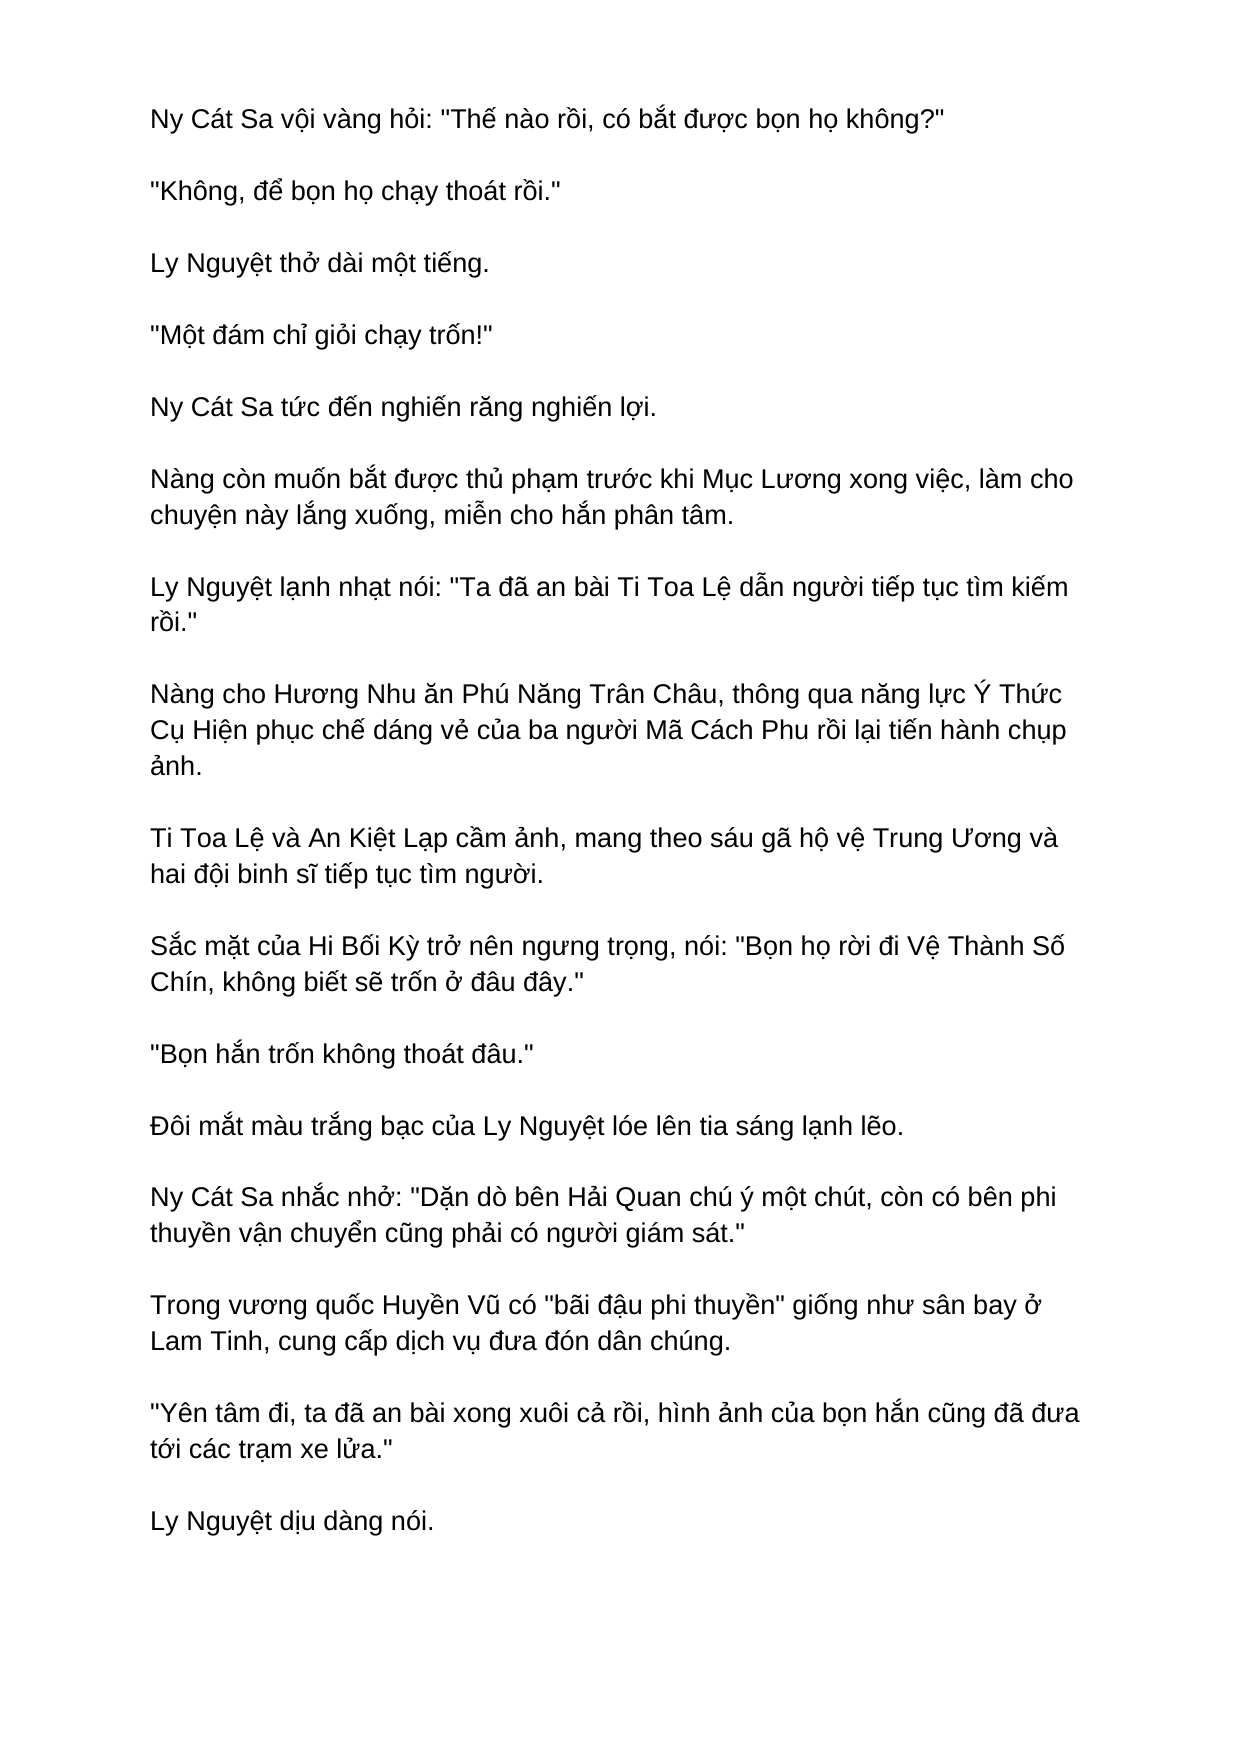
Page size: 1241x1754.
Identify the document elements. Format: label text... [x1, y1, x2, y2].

text "Yên tâm đi, ta đã an bài xong xuôi cả rồi, hình ảnh của bọn hắn cũng đã đưa tới các trạm xe lửa." [150, 1397, 1090, 1464]
text "Không, để bọn họ chạy thoát rồi." [150, 175, 1090, 206]
text "Bọn hắn trốn không thoát đâu." [150, 1038, 1090, 1069]
text Ti Toa Lệ và An Kiệt Lạp cầm ảnh, mang theo sáu gã hộ vệ Trung Ương và hai đội binh sĩ tiếp tục tìm người. [150, 822, 1090, 889]
text Trong vương quốc Huyền Vũ có "bãi đậu phi thuyền" giống như sân bay ở Lam Tinh, cung cấp dịch vụ đưa đón dân chúng. [150, 1289, 1090, 1356]
text Ny Cát Sa nhắc nhở: "Dặn dò bên Hải Quan chú ý một chút, còn có bên phi thuyền vận chuyển cũng phải có người giám sát." [150, 1181, 1090, 1249]
text Nàng cho Hương Nhu ăn Phú Năng Trân Châu, thông qua năng lực Ý Thức Cụ Hiện phục chế dáng vẻ của ba người Mã Cách Phu rồi lại tiến hành chụp ảnh. [150, 678, 1090, 781]
text "Một đám chỉ giỏi chạy trốn!" [150, 319, 1090, 350]
text Nàng còn muốn bắt được thủ phạm trước khi Mục Lương xong việc, làm cho chuyện này lắng xuống, miễn cho hắn phân tâm. [150, 463, 1090, 530]
text Ny Cát Sa vội vàng hỏi: "Thế nào rồi, có bắt được bọn họ không?" [150, 103, 1090, 134]
text Ly Nguyệt dịu dàng nói. [150, 1505, 1090, 1536]
text Ly Nguyệt lạnh nhạt nói: "Ta đã an bài Ti Toa Lệ dẫn người tiếp tục tìm kiếm rồi." [150, 571, 1090, 638]
text Ly Nguyệt thở dài một tiếng. [150, 247, 1090, 278]
text Sắc mặt của Hi Bối Kỳ trở nên ngưng trọng, nói: "Bọn họ rời đi Vệ Thành Số Chín, không biết sẽ trốn ở đâu đây." [150, 930, 1090, 997]
text Đôi mắt màu trắng bạc của Ly Nguyệt lóe lên tia sáng lạnh lẽo. [150, 1109, 1090, 1141]
text Ny Cát Sa tức đến nghiến răng nghiến lợi. [150, 391, 1090, 422]
